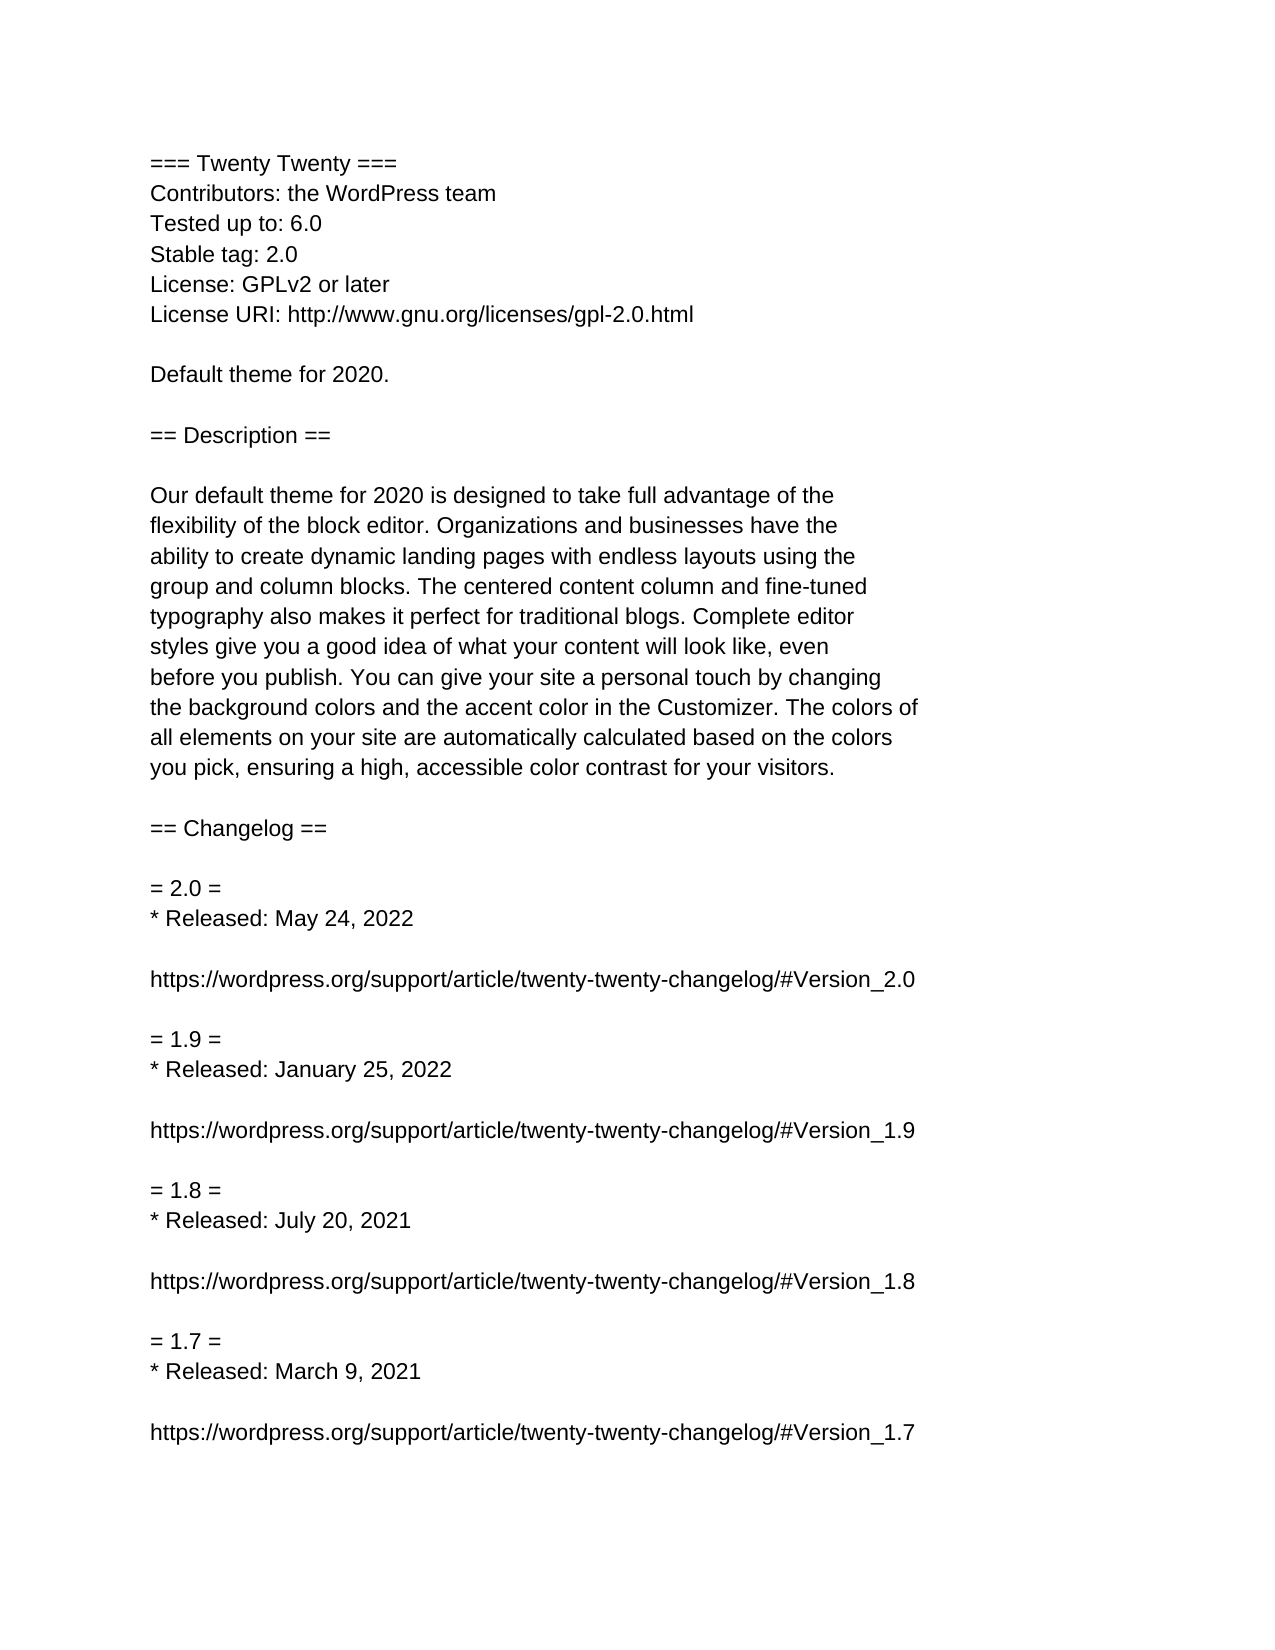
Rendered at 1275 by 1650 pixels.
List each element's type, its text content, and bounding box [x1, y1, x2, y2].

text group and column blocks. The centered content column and fine-tuned [150, 573, 1125, 599]
text https://wordpress.org/support/article/twenty-twenty-changelog/#Version_2.0 [150, 966, 1125, 992]
text * Released: January 25, 2022 [150, 1056, 1125, 1083]
text = 2.0 = [150, 875, 1125, 901]
text = 1.9 = [150, 1026, 1125, 1052]
text * Released: March 9, 2021 [150, 1358, 1125, 1385]
text the background colors and the accent color in the Customizer. The colors of [150, 694, 1125, 720]
text * Released: July 20, 2021 [150, 1207, 1125, 1234]
text https://wordpress.org/support/article/twenty-twenty-changelog/#Version_1.8 [150, 1268, 1125, 1294]
text === Twenty Twenty === [150, 150, 1125, 176]
text https://wordpress.org/support/article/twenty-twenty-changelog/#Version_1.7 [150, 1419, 1125, 1445]
text = 1.7 = [150, 1328, 1125, 1354]
text = 1.8 = [150, 1177, 1125, 1203]
text Stable tag: 2.0 [150, 241, 1125, 267]
text Default theme for 2020. [150, 361, 1125, 388]
text ability to create dynamic landing pages with endless layouts using the [150, 543, 1125, 569]
text == Changelog == [150, 814, 1125, 841]
text Our default theme for 2020 is designed to take full advantage of the [150, 482, 1125, 509]
text Tested up to: 6.0 [150, 210, 1125, 237]
text * Released: May 24, 2022 [150, 905, 1125, 932]
text License URI: http://www.gnu.org/licenses/gpl-2.0.html [150, 301, 1125, 327]
text styles give you a good idea of what your content will look like, even [150, 633, 1125, 660]
text https://wordpress.org/support/article/twenty-twenty-changelog/#Version_1.9 [150, 1117, 1125, 1143]
text == Description == [150, 422, 1125, 448]
text License: GPLv2 or later [150, 271, 1125, 297]
text you pick, ensuring a high, accessible color contrast for your visitors. [150, 754, 1125, 781]
text flexibility of the block editor. Organizations and businesses have the [150, 512, 1125, 539]
text all elements on your site are automatically calculated based on the colors [150, 724, 1125, 750]
text typography also makes it perfect for traditional blogs. Complete editor [150, 603, 1125, 629]
text before you publish. You can give your site a personal touch by changing [150, 663, 1125, 690]
text Contributors: the WordPress team [150, 180, 1125, 207]
